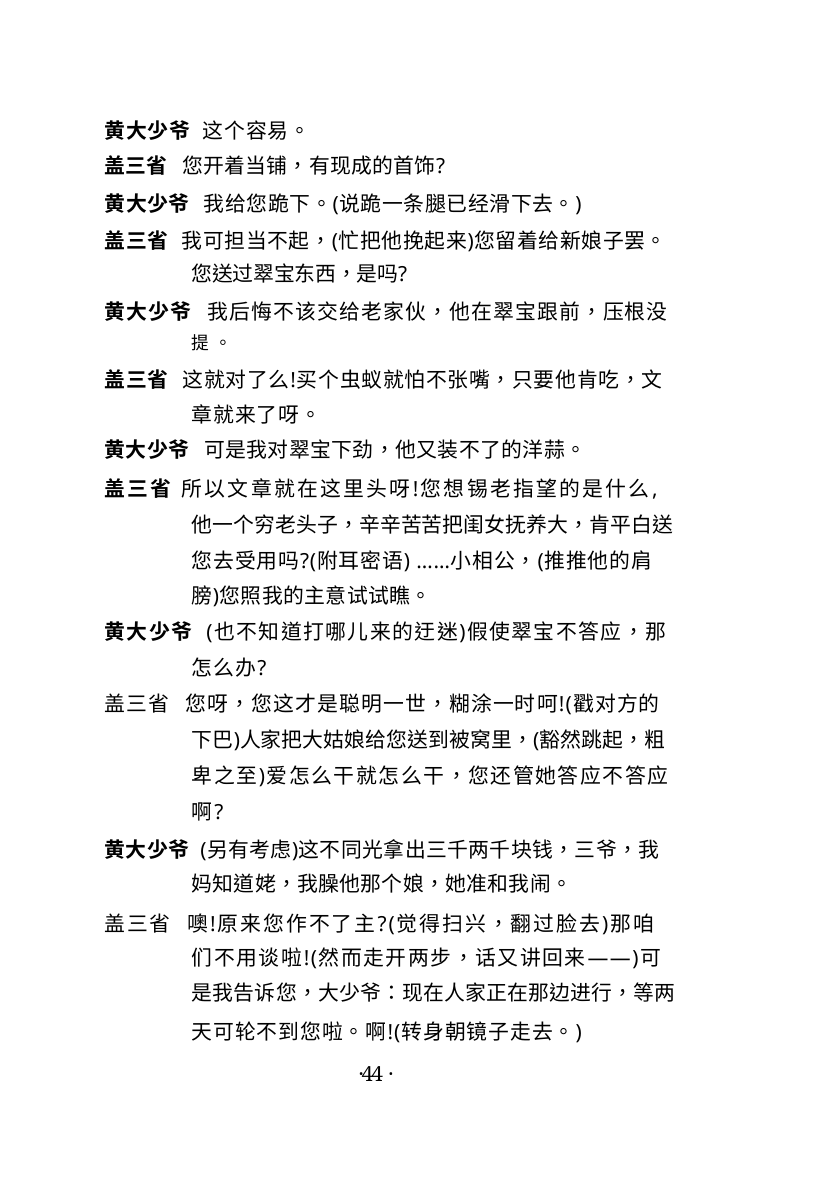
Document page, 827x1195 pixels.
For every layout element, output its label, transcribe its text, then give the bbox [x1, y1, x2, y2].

text 盖三省 所以文章就在这里头呀!您想锡老指望的是什么, 他一个穷老头子，辛辛苦苦把闺女抚养大，肯平白送 您去受用吗?(附耳密语) ……小相公，(推推他的肩 膀)您照我的主意试试瞧。 [104, 474, 677, 610]
text 黄大少爷 我给您跪下。(说跪一条腿已经滑下去。) [104, 191, 703, 217]
text 黄大少爷 (也不知道打哪儿来的迂迷)假使翠宝不答应，那 怎么办? [104, 617, 676, 682]
text 盖三省 您开着当铺，有现成的首饰? [104, 153, 703, 178]
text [104, 1017, 606, 1045]
text 黄大少爷 可是我对翠宝下劲，他又装不了的洋蒜。 [104, 437, 703, 463]
text 盖三省 您呀，您这才是聪明一世，糊涂一时呵!(戳对方的 下巴)人家把大姑娘给您送到被窝里，(豁然跳起，粗 卑之至)爱怎么干就怎么干，您还管她答应不答应 啊? [104, 689, 675, 825]
text 黄大少爷 (另有考虑)这不同光拿出三千两千块钱，三爷，我 妈知道姥，我臊他那个娘，她准和我闹。 [104, 835, 674, 897]
text 盖三省 这就对了么!买个虫蚁就怕不张嘴，只要他肯吃，文 章就来了呀。 [104, 365, 674, 429]
text 黄大少爷 我后悔不该交给老家伙，他在翠宝跟前，压根没 提 。 [104, 297, 674, 355]
text 盖三省 我可担当不起，(忙把他挽起来)您留着给新娘子罢。 您送过翠宝东西，是吗? [104, 227, 681, 288]
text 黄大少爷 这个容易。 [104, 118, 703, 144]
text 盖三省 噢!原来您作不了主?(觉得扫兴，翻过脸去)那咱 们不用谈啦!(然而走开两步，话又讲回来——)可 是我告诉您，大少爷：现在人家正在那边进行，等两 [104, 909, 677, 1006]
